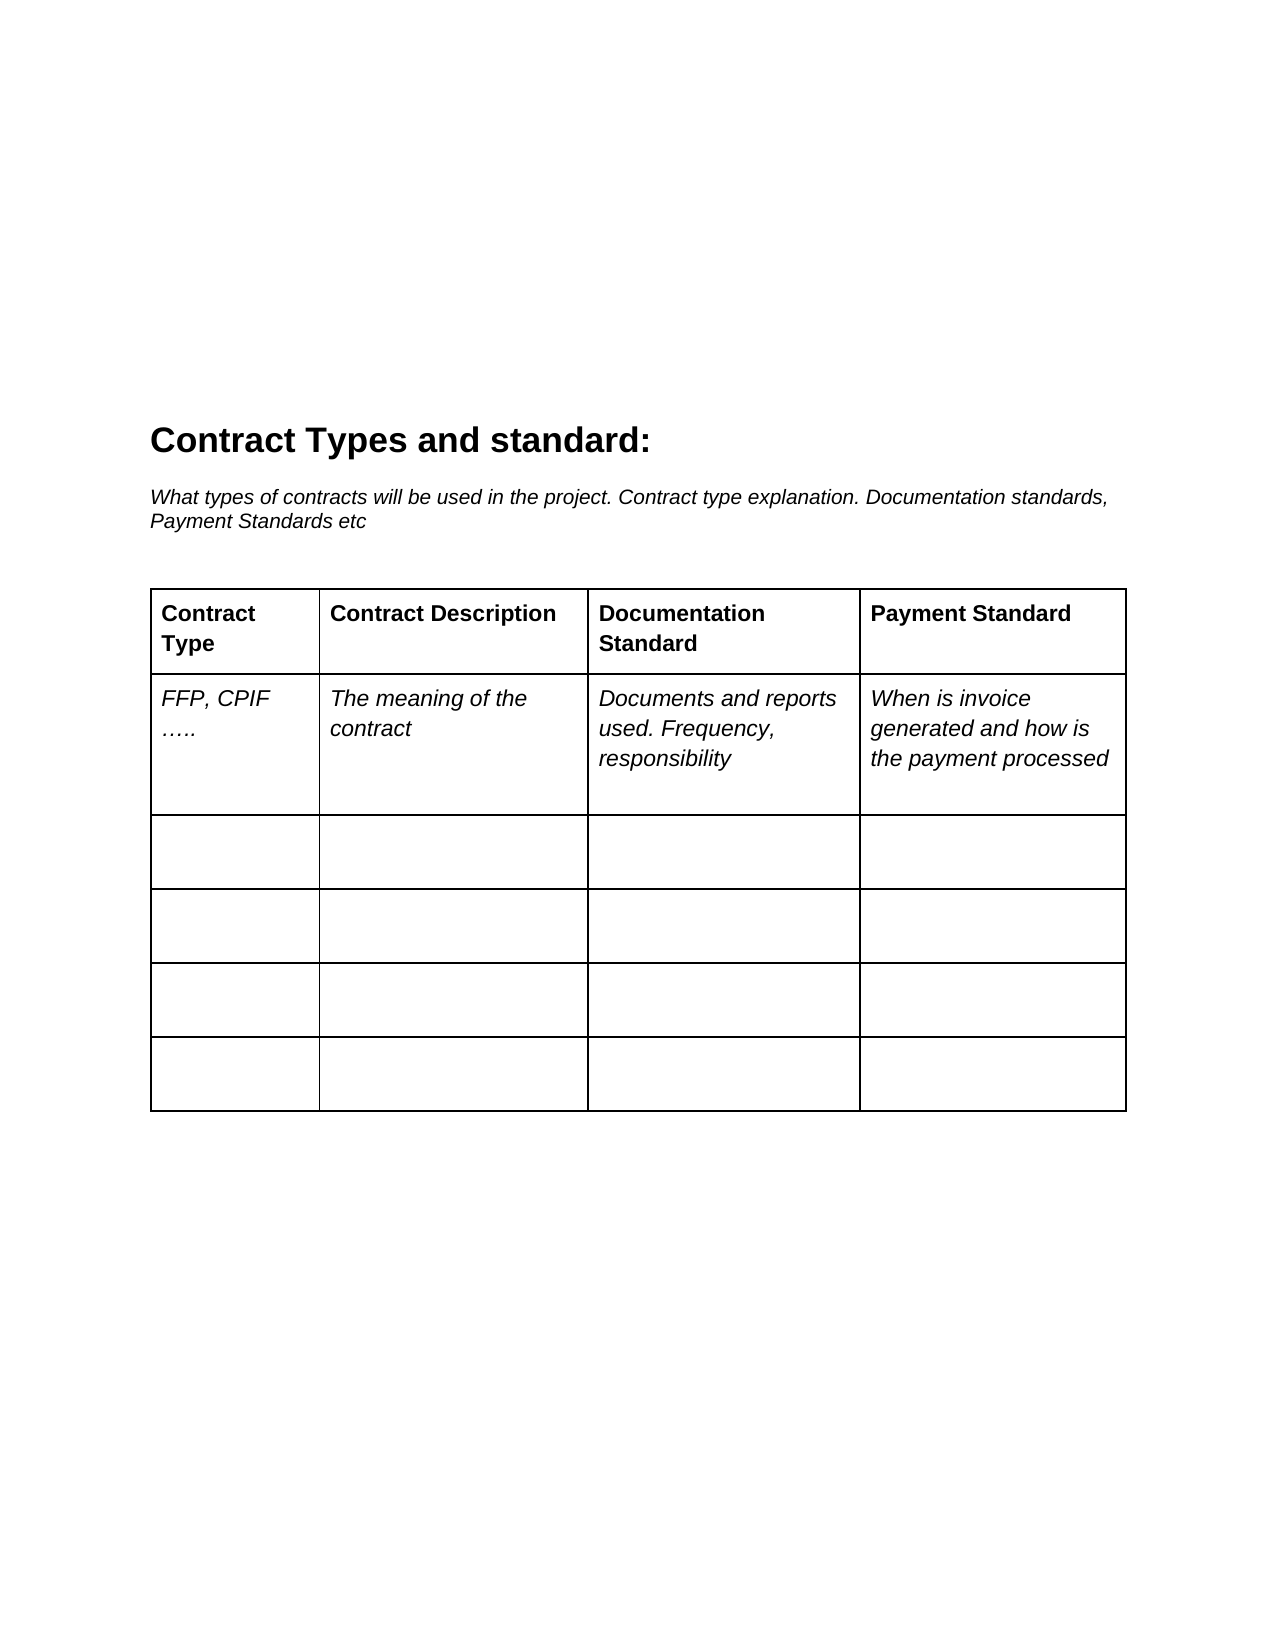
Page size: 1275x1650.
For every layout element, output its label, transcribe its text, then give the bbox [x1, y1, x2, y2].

table_cell [589, 964, 859, 1036]
table_cell [320, 890, 587, 962]
text What types of contracts will be used in the project. Contract type explanation. Documentation standards, Payment Standards etc [150, 485, 1125, 533]
table_cell When is invoice generated and how is the payment processed [861, 675, 1125, 814]
table_cell [320, 816, 587, 888]
table_cell The meaning of the contract [320, 675, 587, 814]
table_cell [152, 816, 319, 888]
table_cell [589, 890, 859, 962]
table_header Payment Standard [861, 590, 1125, 673]
table_cell [861, 964, 1125, 1036]
table_cell [152, 1038, 319, 1110]
table_cell [320, 1038, 587, 1110]
table_cell [320, 964, 587, 1036]
table_cell [861, 816, 1125, 888]
table_cell [589, 816, 859, 888]
table_header Documentation Standard [589, 590, 859, 673]
table_header Contract Type [152, 590, 319, 673]
table_cell [861, 1038, 1125, 1110]
subtitle Contract Types and standard: [150, 419, 1125, 460]
table_cell [152, 964, 319, 1036]
table_cell [861, 890, 1125, 962]
table_cell [589, 1038, 859, 1110]
table_header Contract Description [320, 590, 587, 673]
table_cell FFP, CPIF ….. [152, 675, 319, 814]
table_cell Documents and reports used. Frequency, responsibility [589, 675, 859, 814]
table_cell [152, 890, 319, 962]
